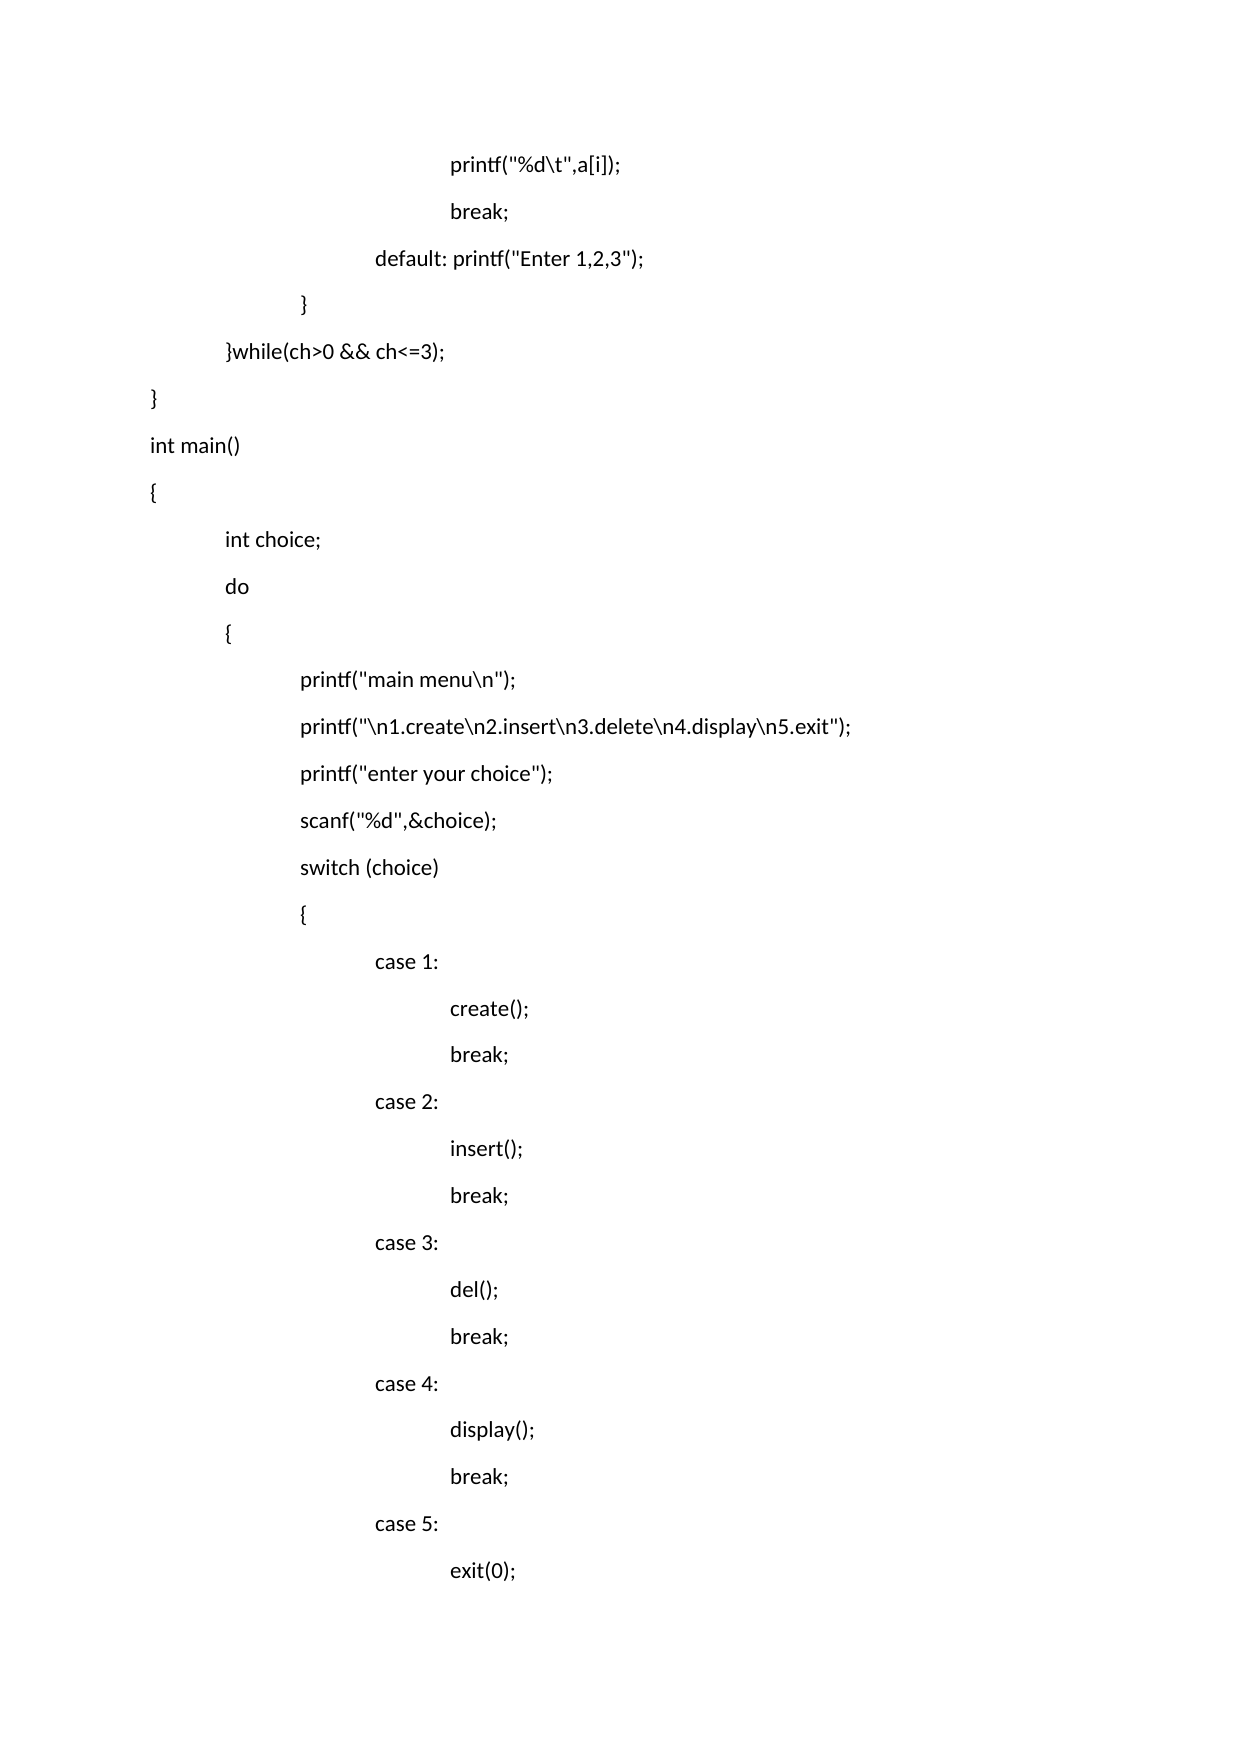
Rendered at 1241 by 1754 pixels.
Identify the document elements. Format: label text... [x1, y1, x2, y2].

text create(); [150, 994, 1090, 1022]
text } [150, 291, 1090, 319]
text display(); [150, 1416, 1090, 1444]
text break; [150, 1041, 1090, 1069]
text del(); [150, 1275, 1090, 1303]
text case 5: [150, 1509, 1090, 1537]
text { [150, 478, 1090, 506]
text break; [150, 197, 1090, 225]
text insert(); [150, 1134, 1090, 1162]
text int main() [150, 431, 1090, 459]
text case 4: [150, 1369, 1090, 1397]
text { [150, 900, 1090, 928]
text do [150, 572, 1090, 600]
text break; [150, 1181, 1090, 1209]
text { [150, 619, 1090, 647]
text case 2: [150, 1087, 1090, 1116]
text break; [150, 1462, 1090, 1491]
text printf("%d\t",a[i]); [150, 150, 1090, 178]
text printf("main menu\n"); [150, 666, 1090, 694]
text switch (choice) [150, 853, 1090, 881]
text case 1: [150, 947, 1090, 975]
text scanf("%d",&choice); [150, 806, 1090, 834]
text exit(0); [150, 1556, 1090, 1584]
text default: printf("Enter 1,2,3"); [150, 244, 1090, 272]
text printf("\n1.create\n2.insert\n3.delete\n4.display\n5.exit"); [150, 712, 1090, 741]
text case 3: [150, 1228, 1090, 1256]
text break; [150, 1322, 1090, 1350]
text int choice; [150, 525, 1090, 553]
text printf("enter your choice"); [150, 759, 1090, 787]
text }while(ch>0 && ch<=3); [150, 337, 1090, 366]
text } [150, 384, 1090, 412]
